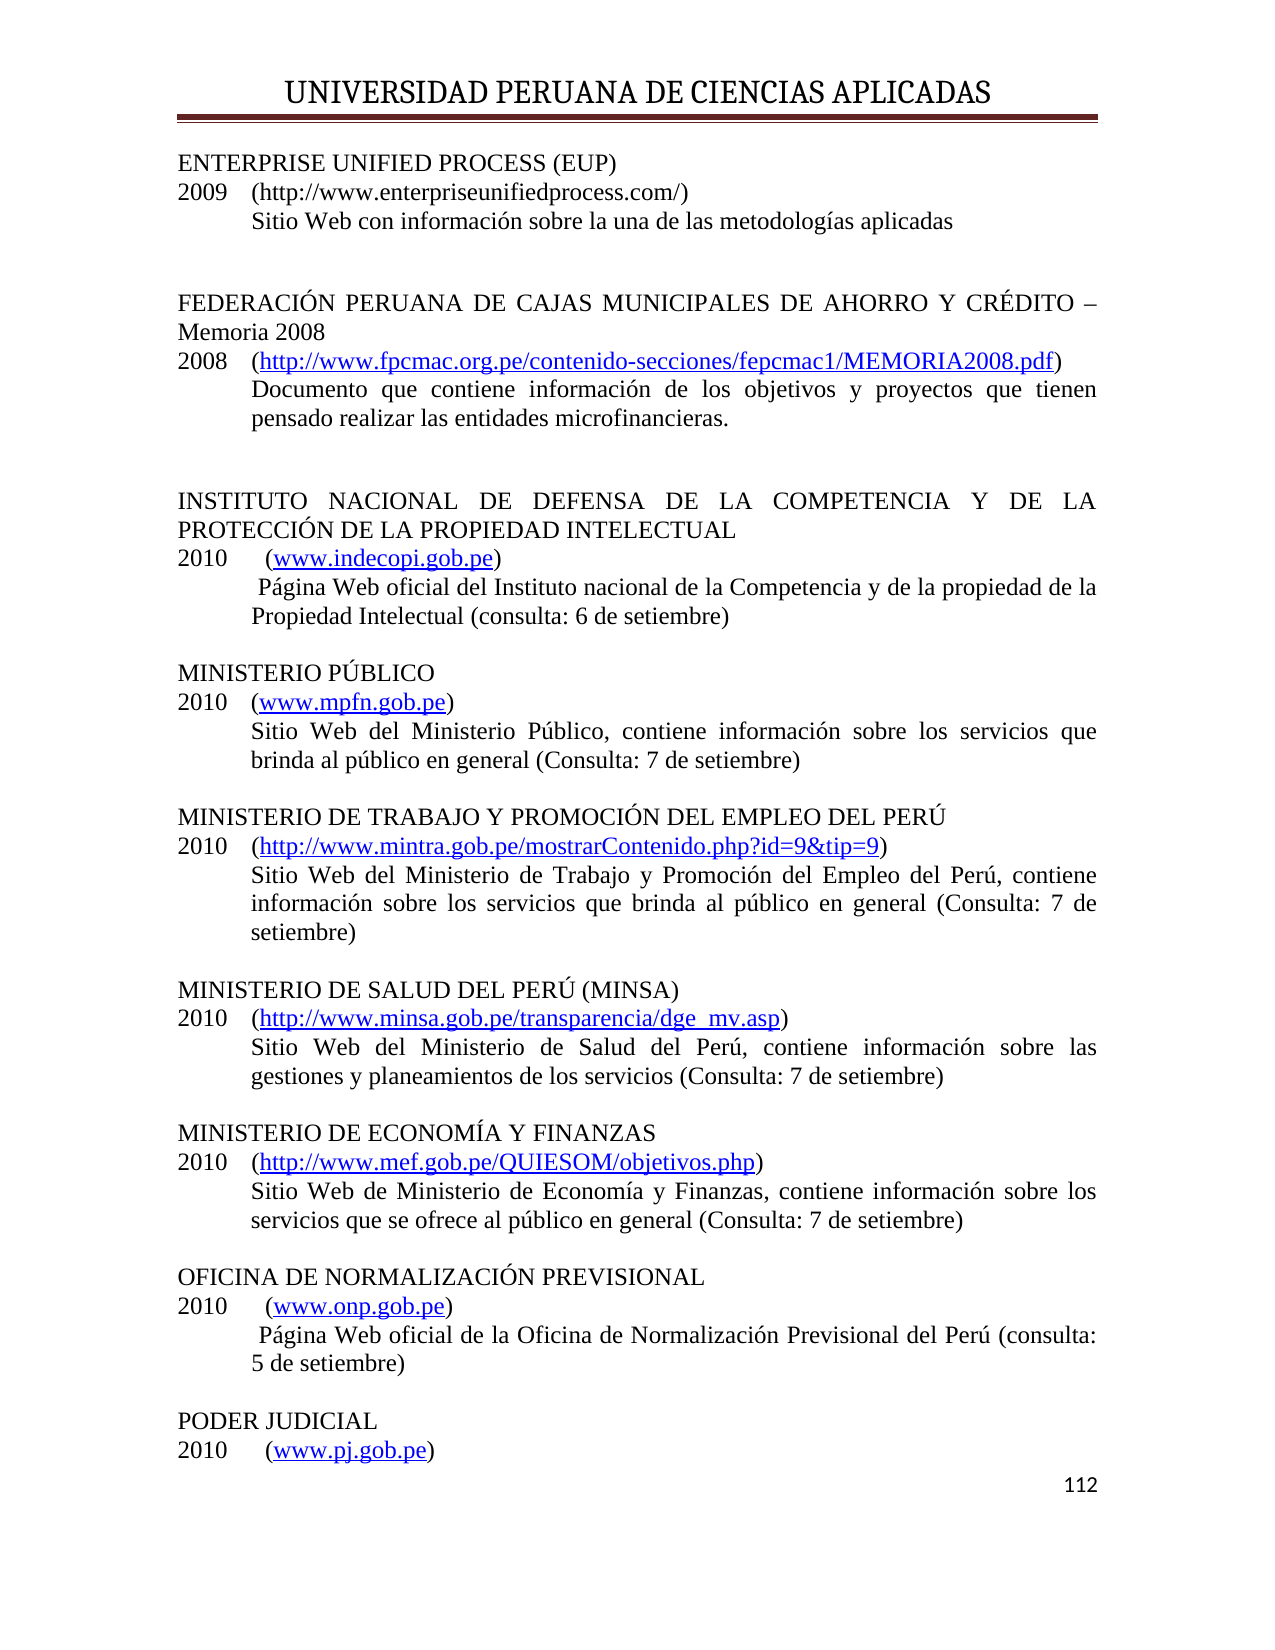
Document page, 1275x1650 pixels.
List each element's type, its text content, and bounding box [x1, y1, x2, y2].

text ENTERPRISE UNIFIED PROCESS (EUP) [177, 148, 1098, 177]
text OFICINA DE NORMALIZACIÓN PREVISIONAL [177, 1262, 1098, 1291]
text MINISTERIO DE ECONOMÍA Y FINANZAS [177, 1118, 1098, 1147]
text Sitio Web con información sobre la una de las metodologías aplicadas [251, 206, 1098, 234]
text MINISTERIO DE TRABAJO Y PROMOCIÓN DEL EMPLEO DEL PERÚ [177, 802, 1098, 831]
text Documento que contiene información de los objetivos y proyectos que tienen pensado realizar las entidades microfinancieras. [251, 374, 1098, 432]
text FEDERACIÓN PERUANA DE CAJAS MUNICIPALES DE AHORRO Y CRÉDITO – Memoria 2008 [177, 288, 1098, 346]
text 2008 (http://www.fpcmac.org.pe/contenido-secciones/fepcmac1/MEMORIA2008.pdf) [177, 346, 1098, 374]
text INSTITUTO NACIONAL DE DEFENSA DE LA COMPETENCIA Y DE LA PROTECCIÓN DE LA PROPIEDAD INTELECTUAL [177, 486, 1098, 543]
text 2010 (www.pj.gob.pe) [177, 1435, 1098, 1463]
text 2010 (www.indecopi.gob.pe) [177, 543, 1098, 572]
text MINISTERIO DE SALUD DEL PERÚ (MINSA) [177, 975, 1098, 1003]
text Página Web oficial de la Oficina de Normalización Previsional del Perú (consulta: 5 de setiembre) [251, 1320, 1098, 1377]
text 2010 (http://www.mef.gob.pe/QUIESOM/objetivos.php) [177, 1147, 1098, 1176]
text PODER JUDICIAL [177, 1406, 1098, 1435]
text 2010 (www.onp.gob.pe) [177, 1291, 1098, 1320]
text Página Web oficial del Instituto nacional de la Competencia y de la propiedad de la Propiedad Intelectual (consulta: 6 de setiembre) [251, 572, 1098, 630]
text Sitio Web de Ministerio de Economía y Finanzas, contiene información sobre los servicios que se ofrece al público en general (Consulta: 7 de setiembre) [251, 1176, 1098, 1233]
text 2010 (http://www.minsa.gob.pe/transparencia/dge_mv.asp) [177, 1003, 1098, 1032]
text 2009 (http://www.enterpriseunifiedprocess.com/) [177, 177, 1098, 206]
text Sitio Web del Ministerio Público, contiene información sobre los servicios que brinda al público en general (Consulta: 7 de setiembre) [251, 716, 1098, 773]
list (www.mpfn.gob.pe) [177, 687, 1098, 716]
text Sitio Web del Ministerio de Trabajo y Promoción del Empleo del Perú, contiene información sobre los servicios que brinda al público en general (Consulta: 7 de setiembre) [251, 860, 1098, 946]
text Sitio Web del Ministerio de Salud del Perú, contiene información sobre las gestiones y planeamientos de los servicios (Consulta: 7 de setiembre) [251, 1032, 1098, 1090]
text 2010 (http://www.mintra.gob.pe/mostrarContenido.php?id=9&tip=9) [177, 831, 1098, 860]
text MINISTERIO PÚBLICO [177, 658, 1098, 687]
